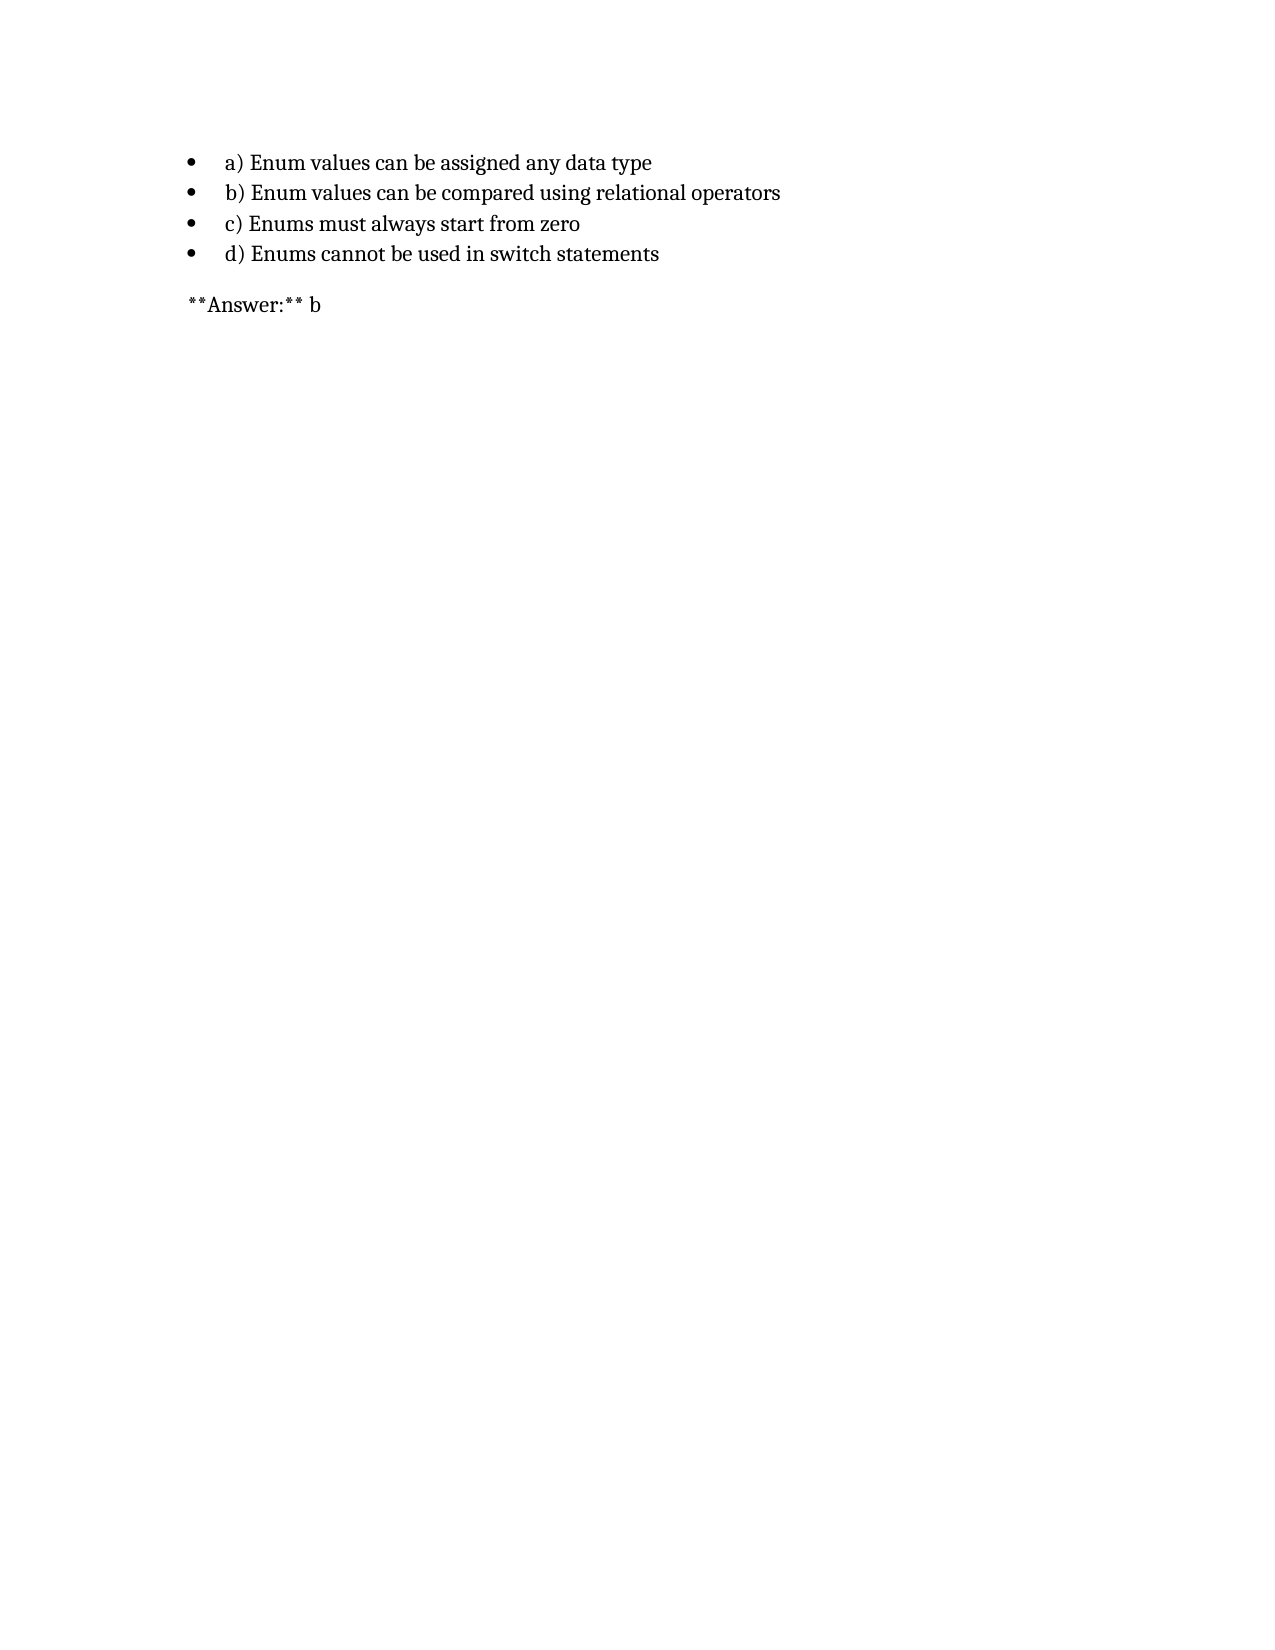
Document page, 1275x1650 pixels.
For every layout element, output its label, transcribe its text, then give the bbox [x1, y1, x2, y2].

text **Answer:** b [187, 292, 1087, 348]
list d) Enums cannot be used in switch statements [187, 241, 1087, 267]
list a) Enum values can be assigned any data type [187, 150, 1087, 176]
list b) Enum values can be compared using relational operators [187, 180, 1087, 207]
list c) Enums must always start from zero [187, 210, 1087, 237]
